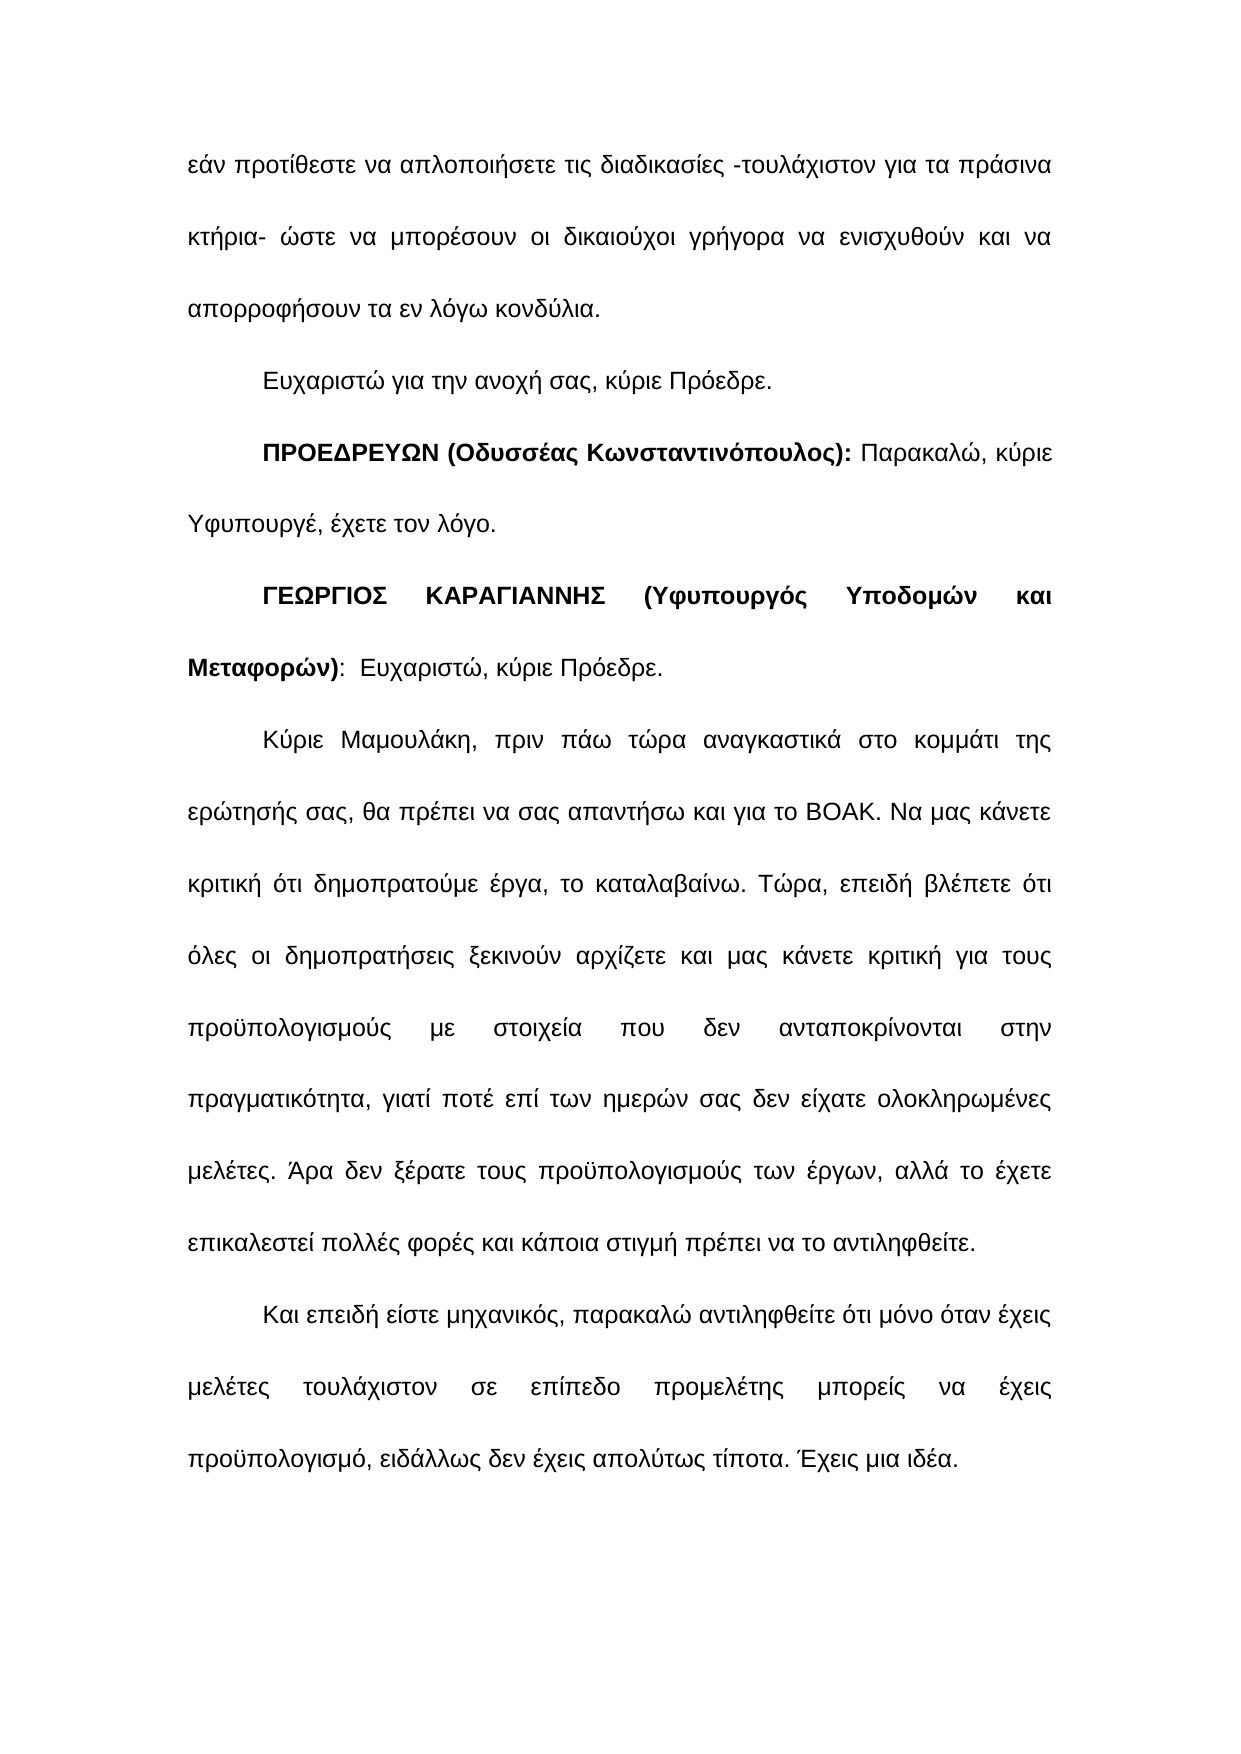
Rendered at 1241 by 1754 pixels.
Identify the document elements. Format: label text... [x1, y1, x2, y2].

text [187, 150, 1053, 322]
text Κύριε Μαμουλάκη, πριν πάω τώρα αναγκαστικά στο κομμάτι της ερώτησής σας, θα πρέπει να σας απαντήσω και για το ΒΟΑΚ. Να μας κάνετε κριτική ότι δημοπρατούμε έργα, το καταλαβαίνω. Τώρα, επειδή βλέπετε ότι όλες οι δημοπρατήσεις ξεκινούν αρχίζετε και μας κάνετε κριτική για τους προϋπολογισμούς με στοιχεία που δεν ανταποκρίνονται στην πραγματικότητα, γιατί ποτέ επί των ημερών σας δεν είχατε ολοκληρωμένες μελέτες. Άρα δεν ξέρατε τους προϋπολογισμούς των έργων, αλλά το έχετε επικαλεστεί πολλές φορές και κάποια στιγμή πρέπει να το αντιληφθείτε. [187, 725, 1053, 1257]
text ΓΕΩΡΓΙΟΣ ΚΑΡΑΓΙΑΝΝΗΣ (Υφυπουργός Υποδομών και Μεταφορών): Ευχαριστώ, κύριε Πρόεδρε. [187, 581, 1053, 682]
text Ευχαριστώ για την ανοχή σας, κύριε Πρόεδρε. [187, 366, 1053, 394]
text Και επειδή είστε μηχανικός, παρακαλώ αντιληφθείτε ότι μόνο όταν έχεις μελέτες τουλάχιστον σε επίπεδο προμελέτης μπορείς να έχεις προϋπολογισμό, ειδάλλως δεν έχεις απολύτως τίποτα. Έχεις μια ιδέα. [187, 1300, 1053, 1472]
text ΠΡΟΕΔΡΕΥΩΝ (Οδυσσέας Κωνσταντινόπουλος): Παρακαλώ, κύριε Υφυπουργέ, έχετε τον λόγο. [187, 437, 1053, 538]
